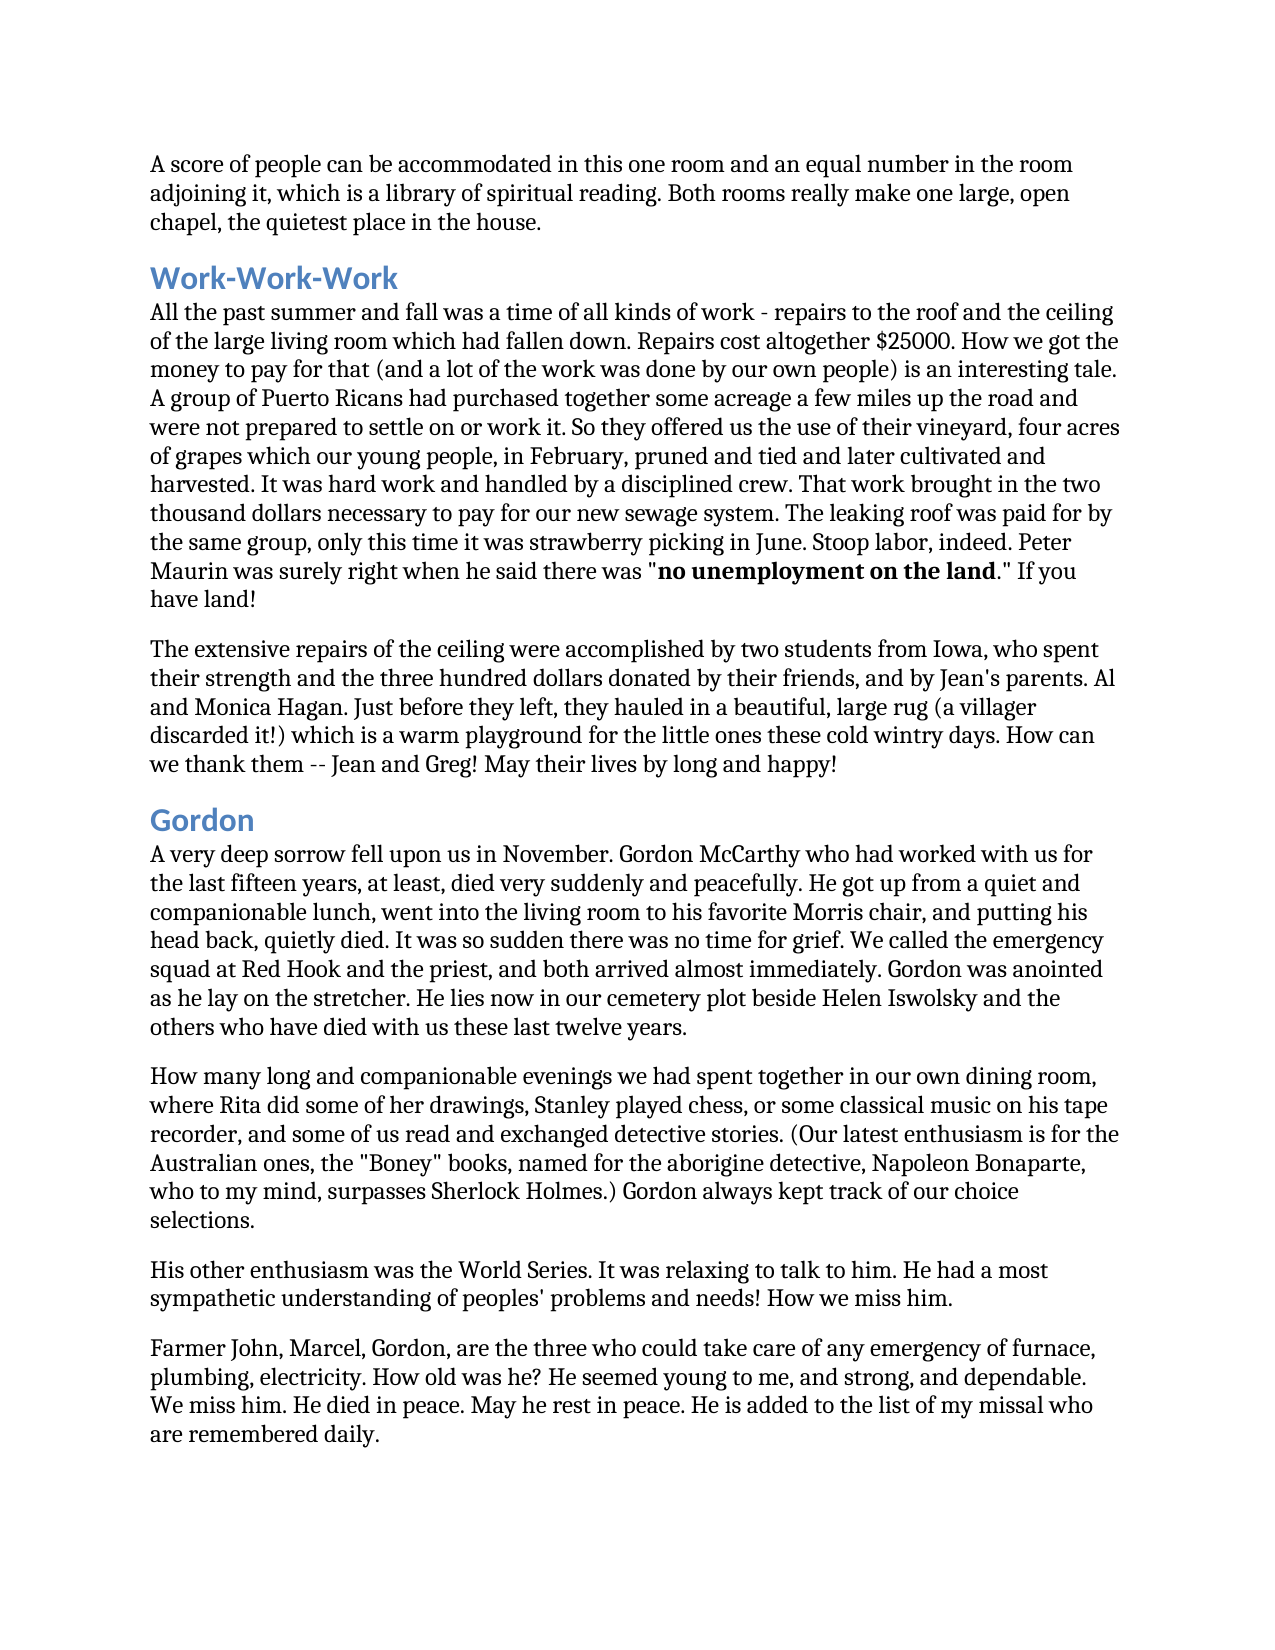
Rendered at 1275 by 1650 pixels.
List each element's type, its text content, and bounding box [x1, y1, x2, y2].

text His other enthusiasm was the World Series. It was relaxing to talk to him. He had a most sympathetic understanding of peoples' problems and needs! How we miss him. [150, 1256, 1125, 1313]
text The extensive repairs of the ceiling were accomplished by two students from Iowa, who spent their strength and the three hundred dollars donated by their friends, and by Jean's parents. Al and Monica Hagan. Just before they left, they hauled in a beautiful, large rug (a villager discarded it!) which is a warm playground for the little ones these cold wintry days. How can we thank them -- Jean and Greg! May their lives by long and happy! [150, 635, 1125, 779]
text A very deep sorrow fell upon us in November. Gordon McCarthy who had worked with us for the last fifteen years, at least, died very suddenly and peacefully. He got up from a quiet and companionable lunch, went into the living room to his favorite Morris chair, and putting his head back, quietly died. It was so sudden there was no time for grief. We called the emergency squad at Red Hook and the priest, and both arrived almost immediately. Gordon was anointed as he lay on the stretcher. He lies now in our cemetery plot beside Helen Iswolsky and the others who have died with us these last twelve years. [150, 840, 1125, 1041]
subtitle Gordon [150, 799, 1125, 840]
text All the past summer and fall was a time of all kinds of work - repairs to the roof and the ceiling of the large living room which had fallen down. Repairs cost altogether $25000. How we got the money to pay for that (and a lot of the work was done by our own people) is an interesting tale. A group of Puerto Ricans had purchased together some acreage a few miles up the road and were not prepared to settle on or work it. So they offered us the use of their vineyard, four acres of grapes which our young people, in February, pruned and tied and later cultivated and harvested. It was hard work and handled by a disciplined crew. That work brought in the two thousand dollars necessary to pay for our new sewage system. The leaking roof was paid for by the same group, only this time it was strawberry picking in June. Stoop labor, indeed. Peter Maurin was surely right when he said there was "no unemployment on the land." If you have land! [150, 298, 1125, 614]
text Farmer John, Marcel, Gordon, are the three who could take care of any emergency of furnace, plumbing, electricity. How old was he? He seemed young to me, and strong, and dependable. We miss him. He died in peace. May he rest in peace. He is added to the list of my missal who are remembered daily. [150, 1334, 1125, 1449]
text How many long and companionable evenings we had spent together in our own dining room, where Rita did some of her drawings, Stanley played chess, or some classical music on his tape recorder, and some of us read and exchanged detective stories. (Our latest enthusiasm is for the Australian ones, the "Boney" books, named for the aborigine detective, Napoleon Bonaparte, who to my mind, surpasses Sherlock Holmes.) Gordon always kept track of our choice selections. [150, 1062, 1125, 1235]
text A score of people can be accommodated in this one room and an equal number in the room adjoining it, which is a library of spiritual reading. Both rooms really make one large, open chapel, the quietest place in the house. [150, 150, 1125, 236]
subtitle Work-Work-Work [150, 257, 1125, 298]
